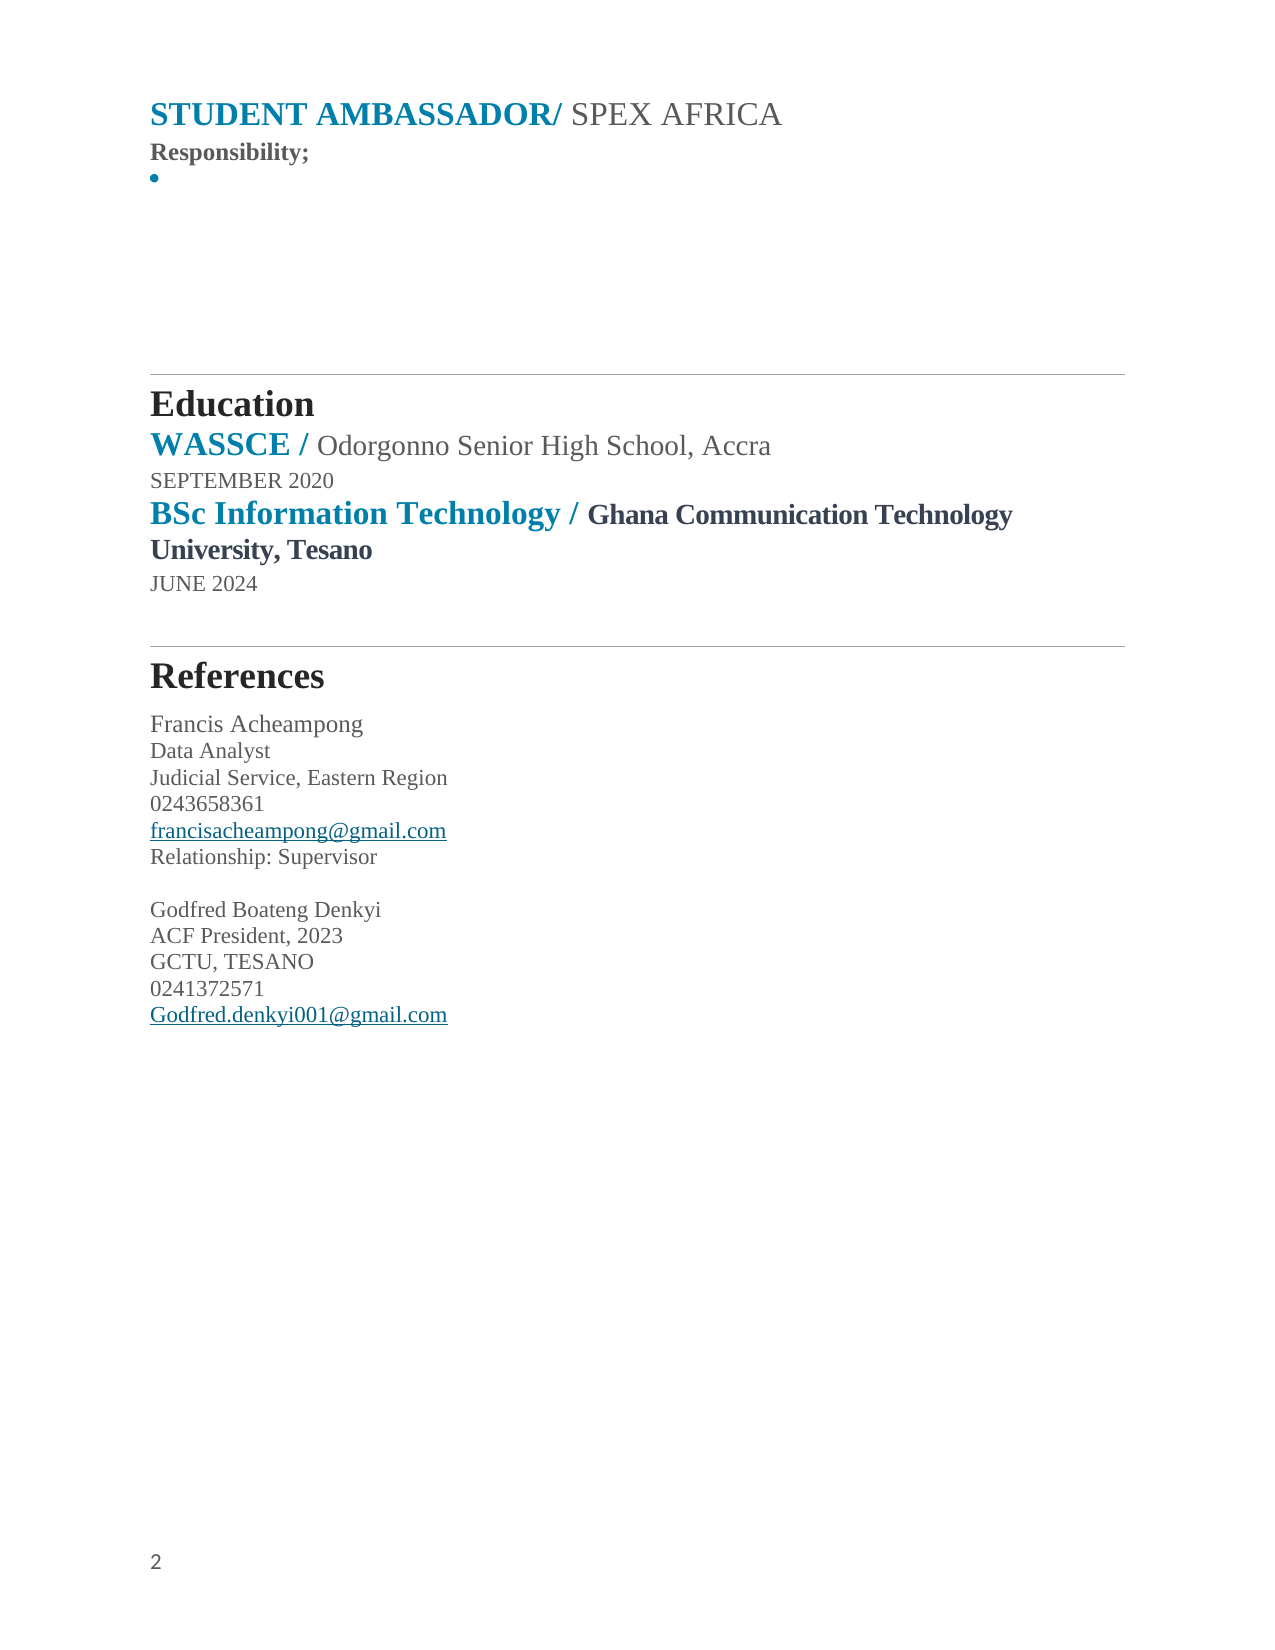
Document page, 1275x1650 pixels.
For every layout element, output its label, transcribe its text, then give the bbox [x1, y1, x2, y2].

subtitle References [150, 647, 1125, 696]
subtitle SEPTEMBER 2020 [150, 467, 1125, 493]
text Relationship: Supervisor [150, 843, 1125, 869]
text Responsibility; [150, 137, 1125, 166]
text GCTU, TESANO [150, 948, 1125, 975]
text Francis Acheampong [150, 709, 1125, 738]
subtitle STUDENT AMBASSADOR/ SPEX AFRICA [150, 94, 1125, 133]
text ACF President, 2023 [150, 922, 1125, 948]
text Godfred.denkyi001@gmail.com [150, 1001, 1125, 1027]
subtitle WASSCE / Odorgonno Senior High School, Accra [150, 425, 1125, 463]
text Judicial Service, Eastern Region [150, 764, 1125, 790]
text 0243658361 [150, 790, 1125, 817]
text Data Analyst [150, 738, 1125, 764]
text Godfred Boateng Denkyi [150, 896, 1125, 922]
subtitle BSc Information Technology / Ghana Communication Technology University, Tesano [150, 493, 1125, 565]
text francisacheampong@gmail.com [150, 817, 1125, 843]
text 0241372571 [150, 975, 1125, 1001]
subtitle JUNE 2024 [150, 569, 1125, 596]
